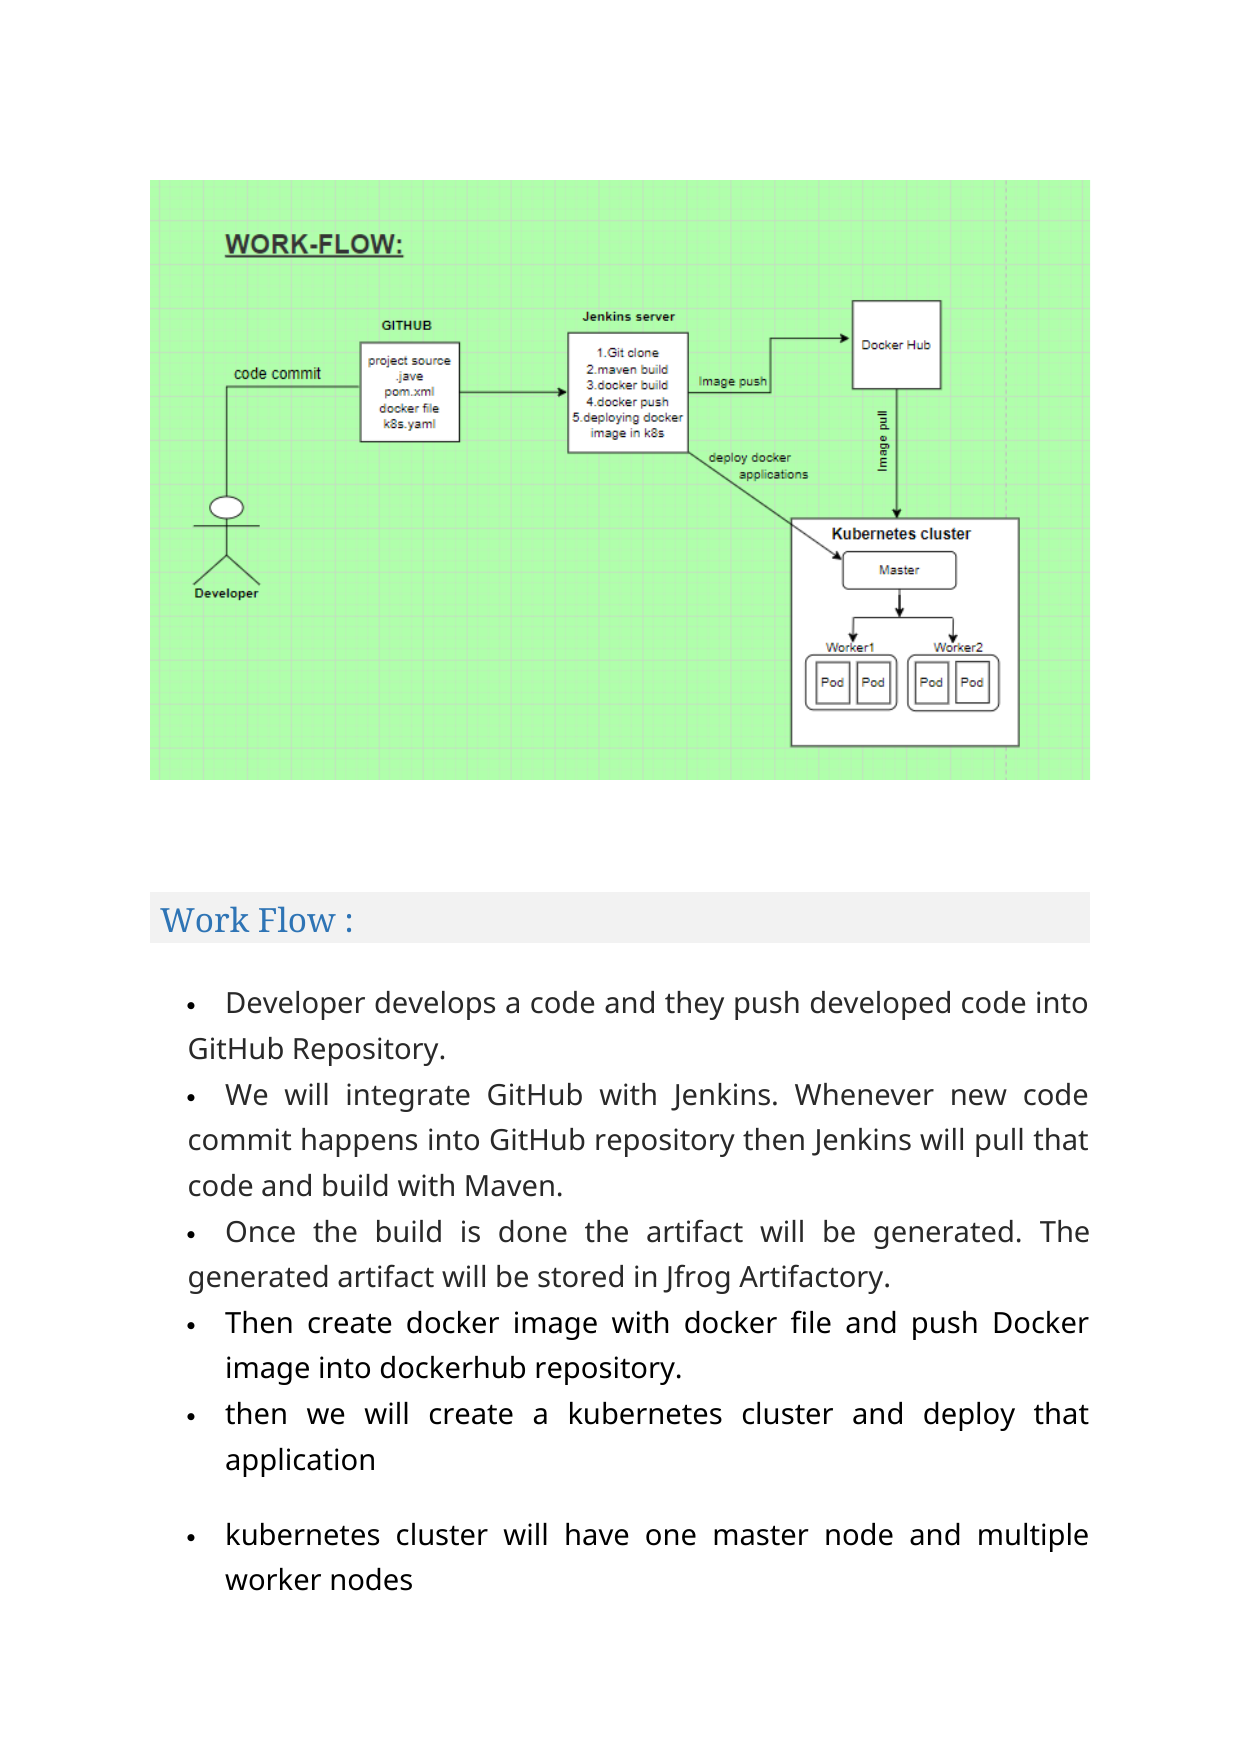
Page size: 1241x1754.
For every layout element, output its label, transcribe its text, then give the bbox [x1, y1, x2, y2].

list then we will create a kubernetes cluster and deploy that application [187, 1393, 1090, 1479]
list kubernetes cluster will have one master node and multiple worker nodes [187, 1514, 1090, 1599]
list Developer develops a code and they push developed code into GitHub Repository. [187, 983, 1090, 1068]
text Work Flow : [150, 892, 1090, 943]
list Once the build is done the artifact will be generated. The generated artifact will be stored in Jfrog Artifactory. [187, 1211, 1090, 1296]
picture [150, 180, 1091, 780]
list Then create docker image with docker file and push Docker image into dockerhub repository. [187, 1302, 1090, 1387]
list We will integrate GitHub with Jenkins. Whenever new code commit happens into GitHub repository then Jenkins will pull that code and build with Maven. [187, 1074, 1090, 1205]
